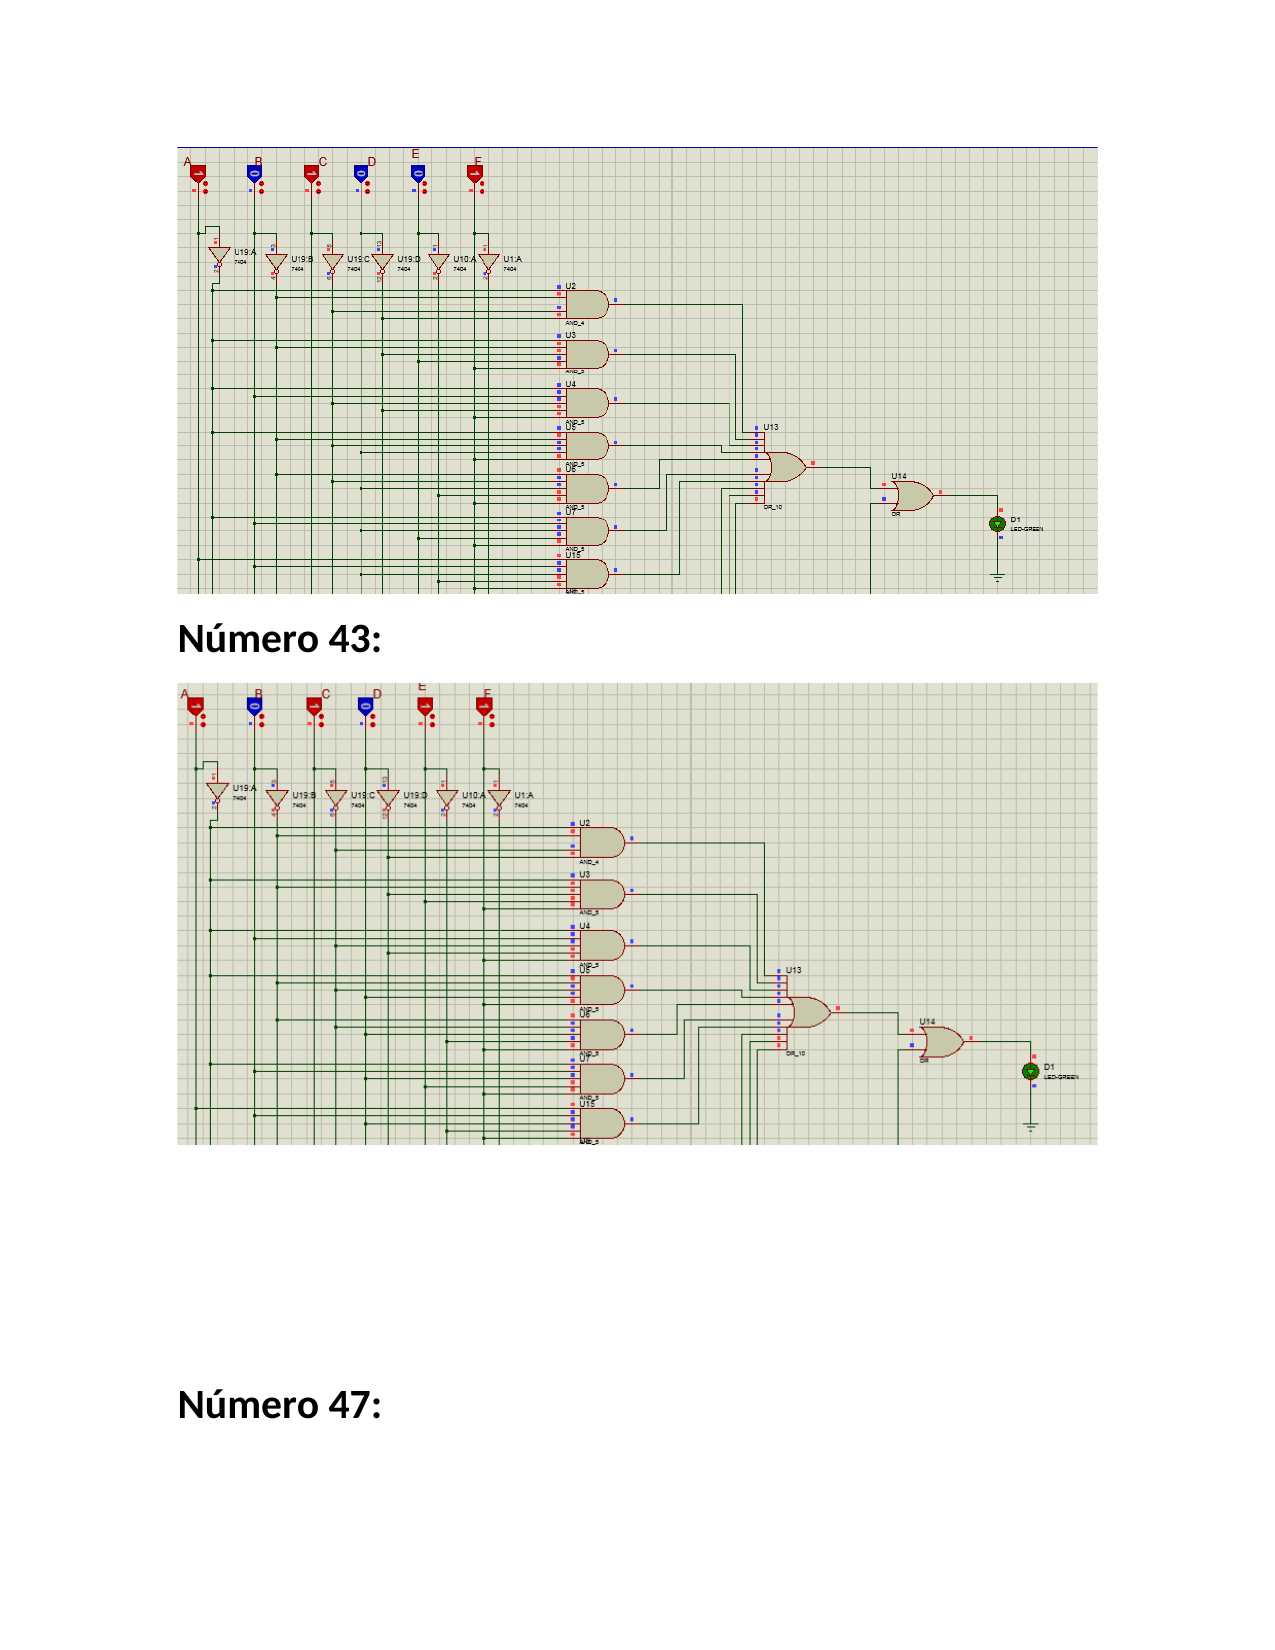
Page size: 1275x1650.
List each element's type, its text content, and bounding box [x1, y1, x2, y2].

picture [177, 147, 1098, 594]
text Número 47: [177, 1378, 1098, 1429]
text Número 43: [177, 612, 1098, 663]
picture [177, 683, 1098, 1145]
